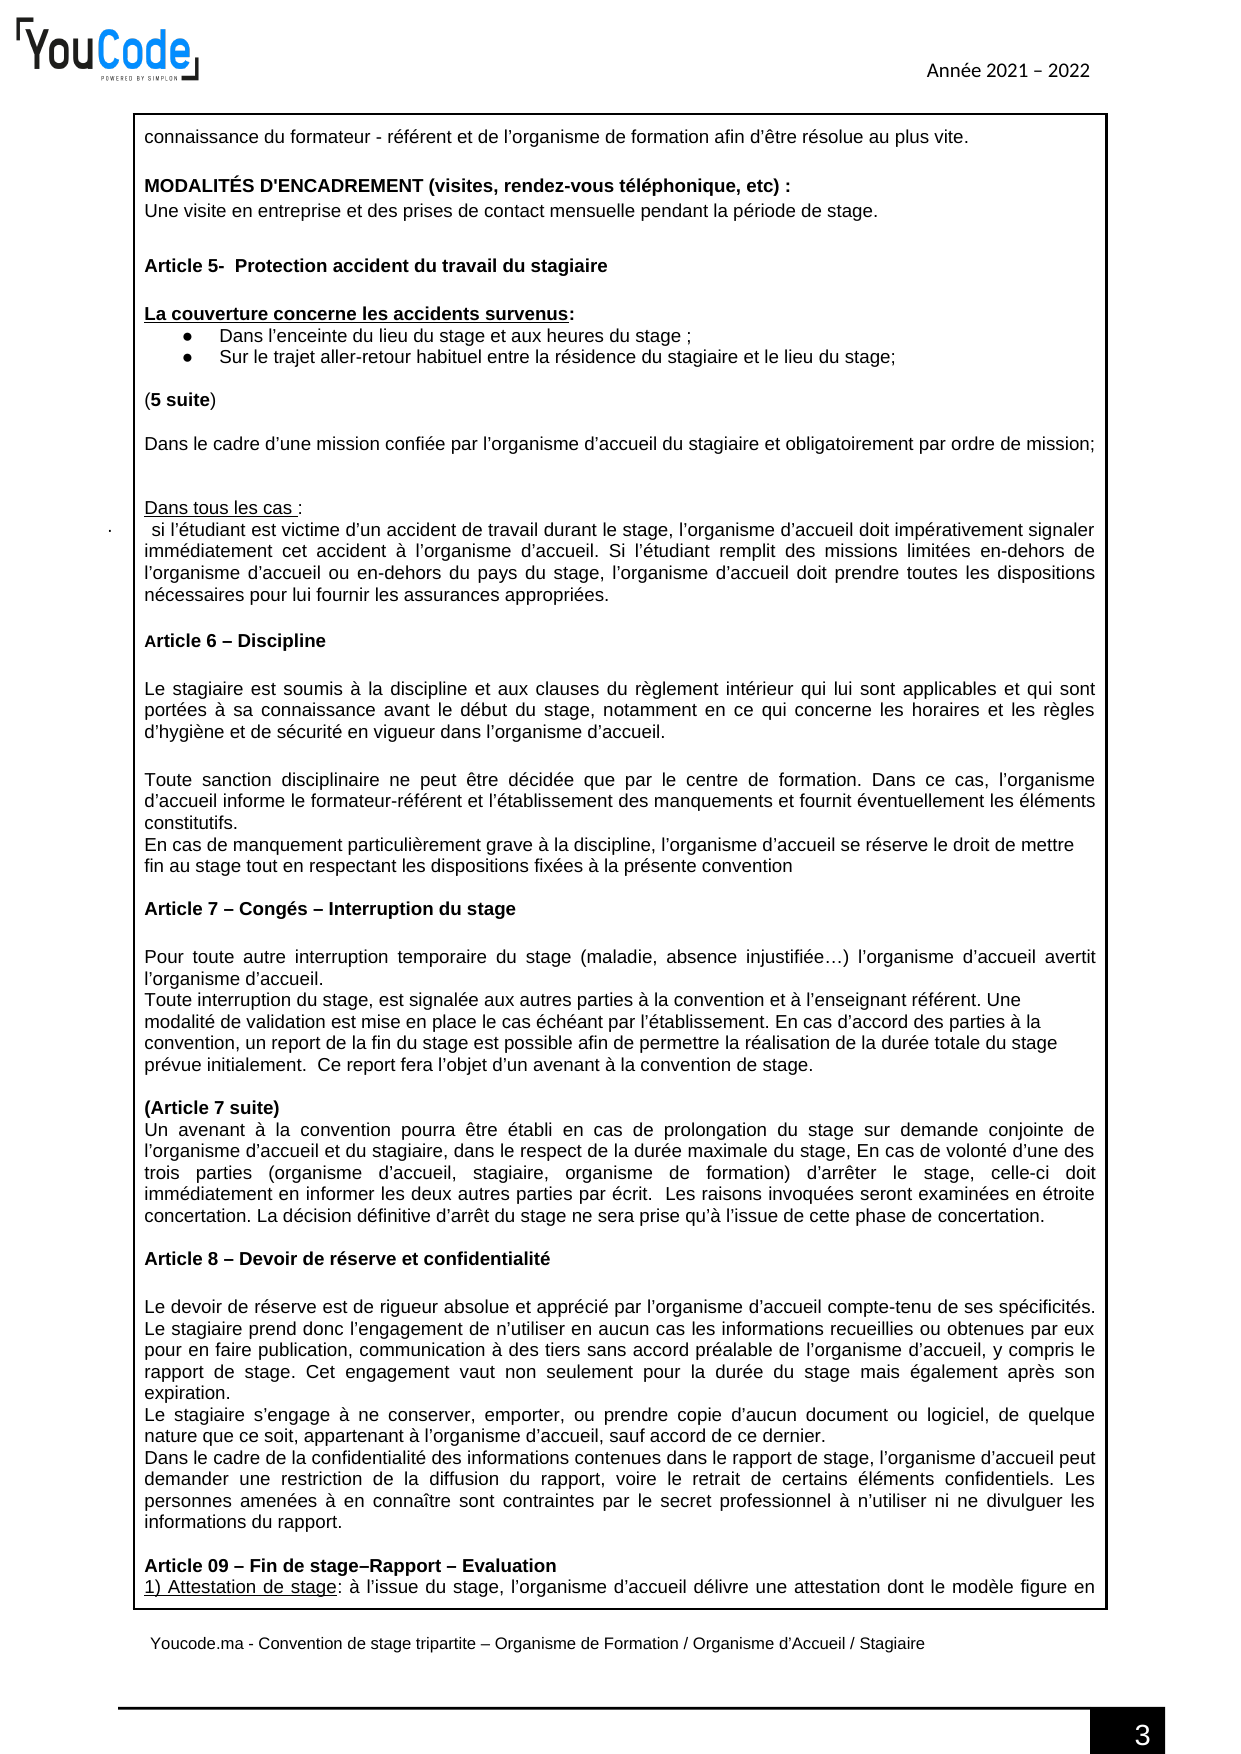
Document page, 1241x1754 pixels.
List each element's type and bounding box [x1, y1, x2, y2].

table_header [135, 115, 1105, 1608]
picture [10, 14, 205, 82]
